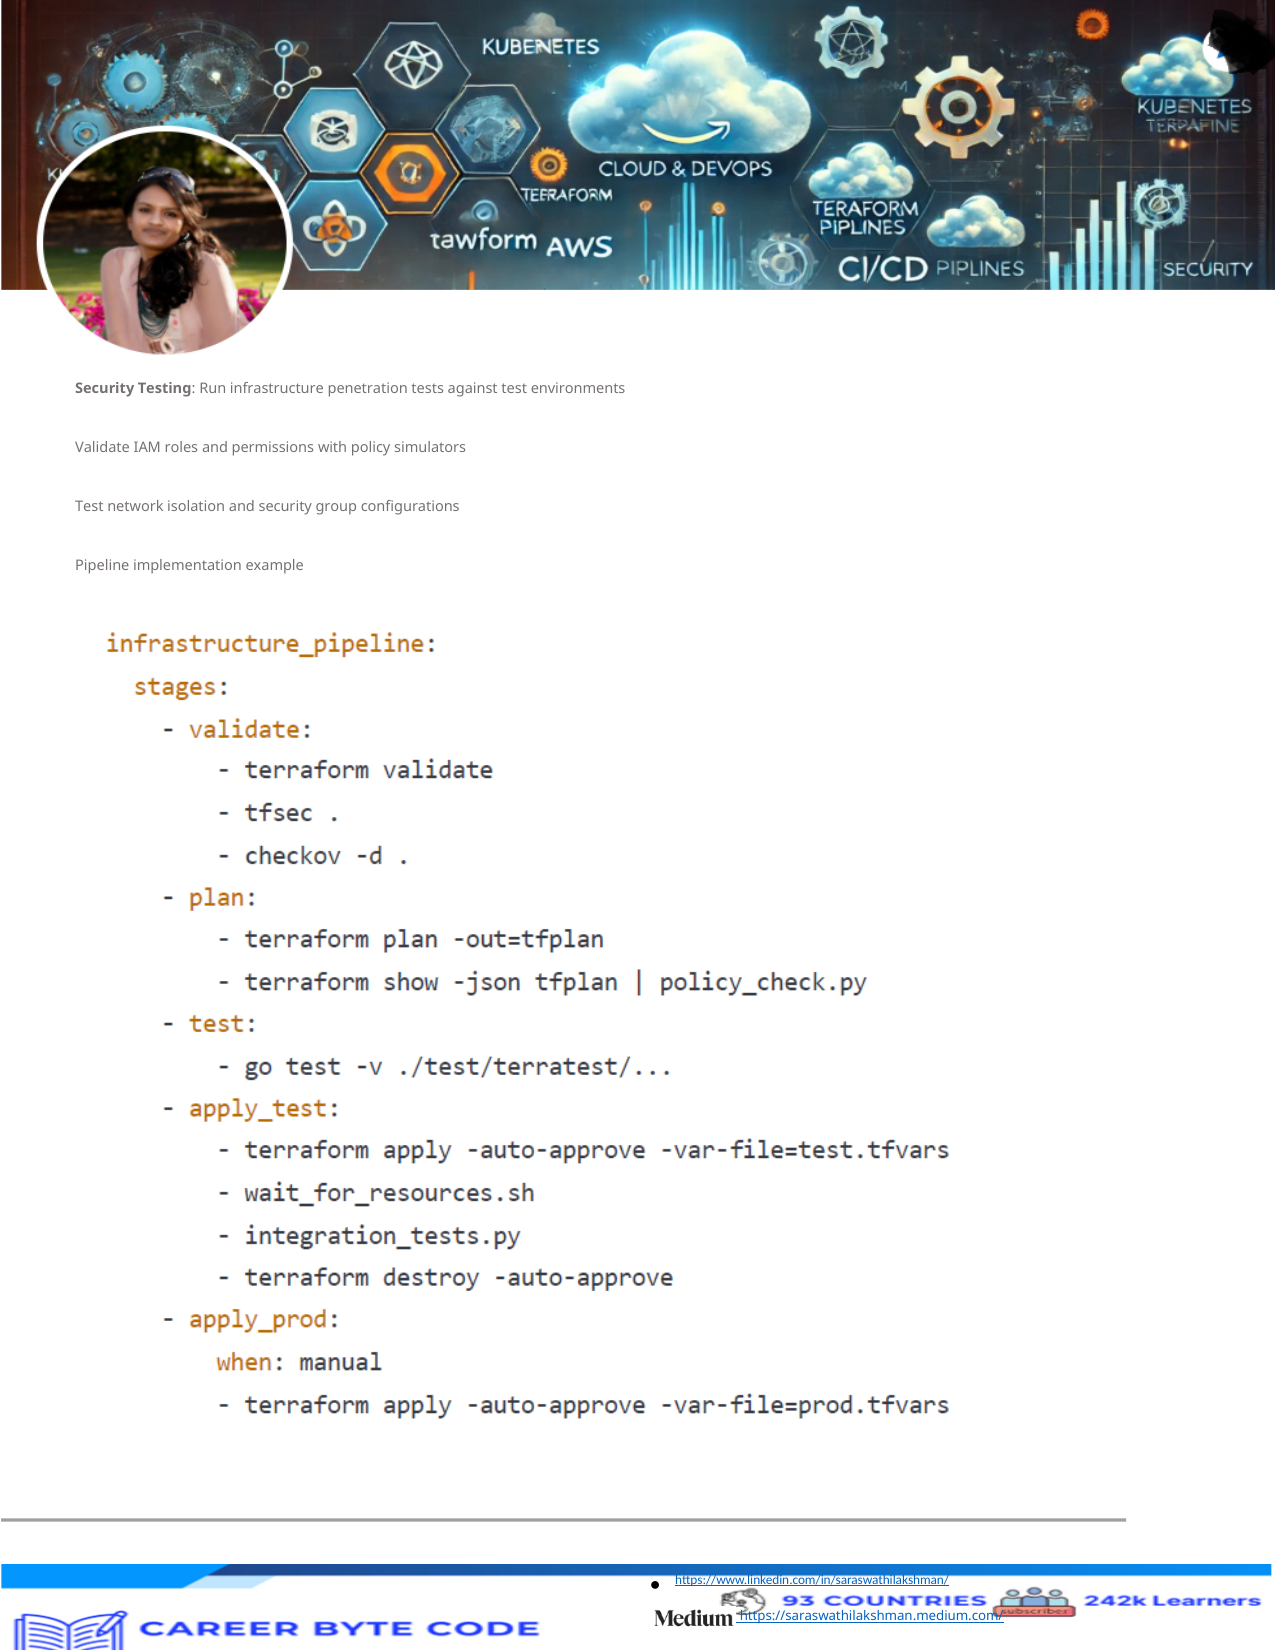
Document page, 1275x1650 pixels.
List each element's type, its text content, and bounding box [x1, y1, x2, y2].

text Pipeline implementation example [75, 555, 1200, 589]
picture [75, 613, 1200, 1442]
text Security Testing: Run infrastructure penetration tests against test environments [75, 378, 1200, 412]
text Test network isolation and security group configurations [75, 496, 1200, 530]
picture [1, 0, 1275, 378]
picture [1, 1564, 1272, 1650]
text Validate IAM roles and permissions with policy simulators [75, 437, 1200, 471]
